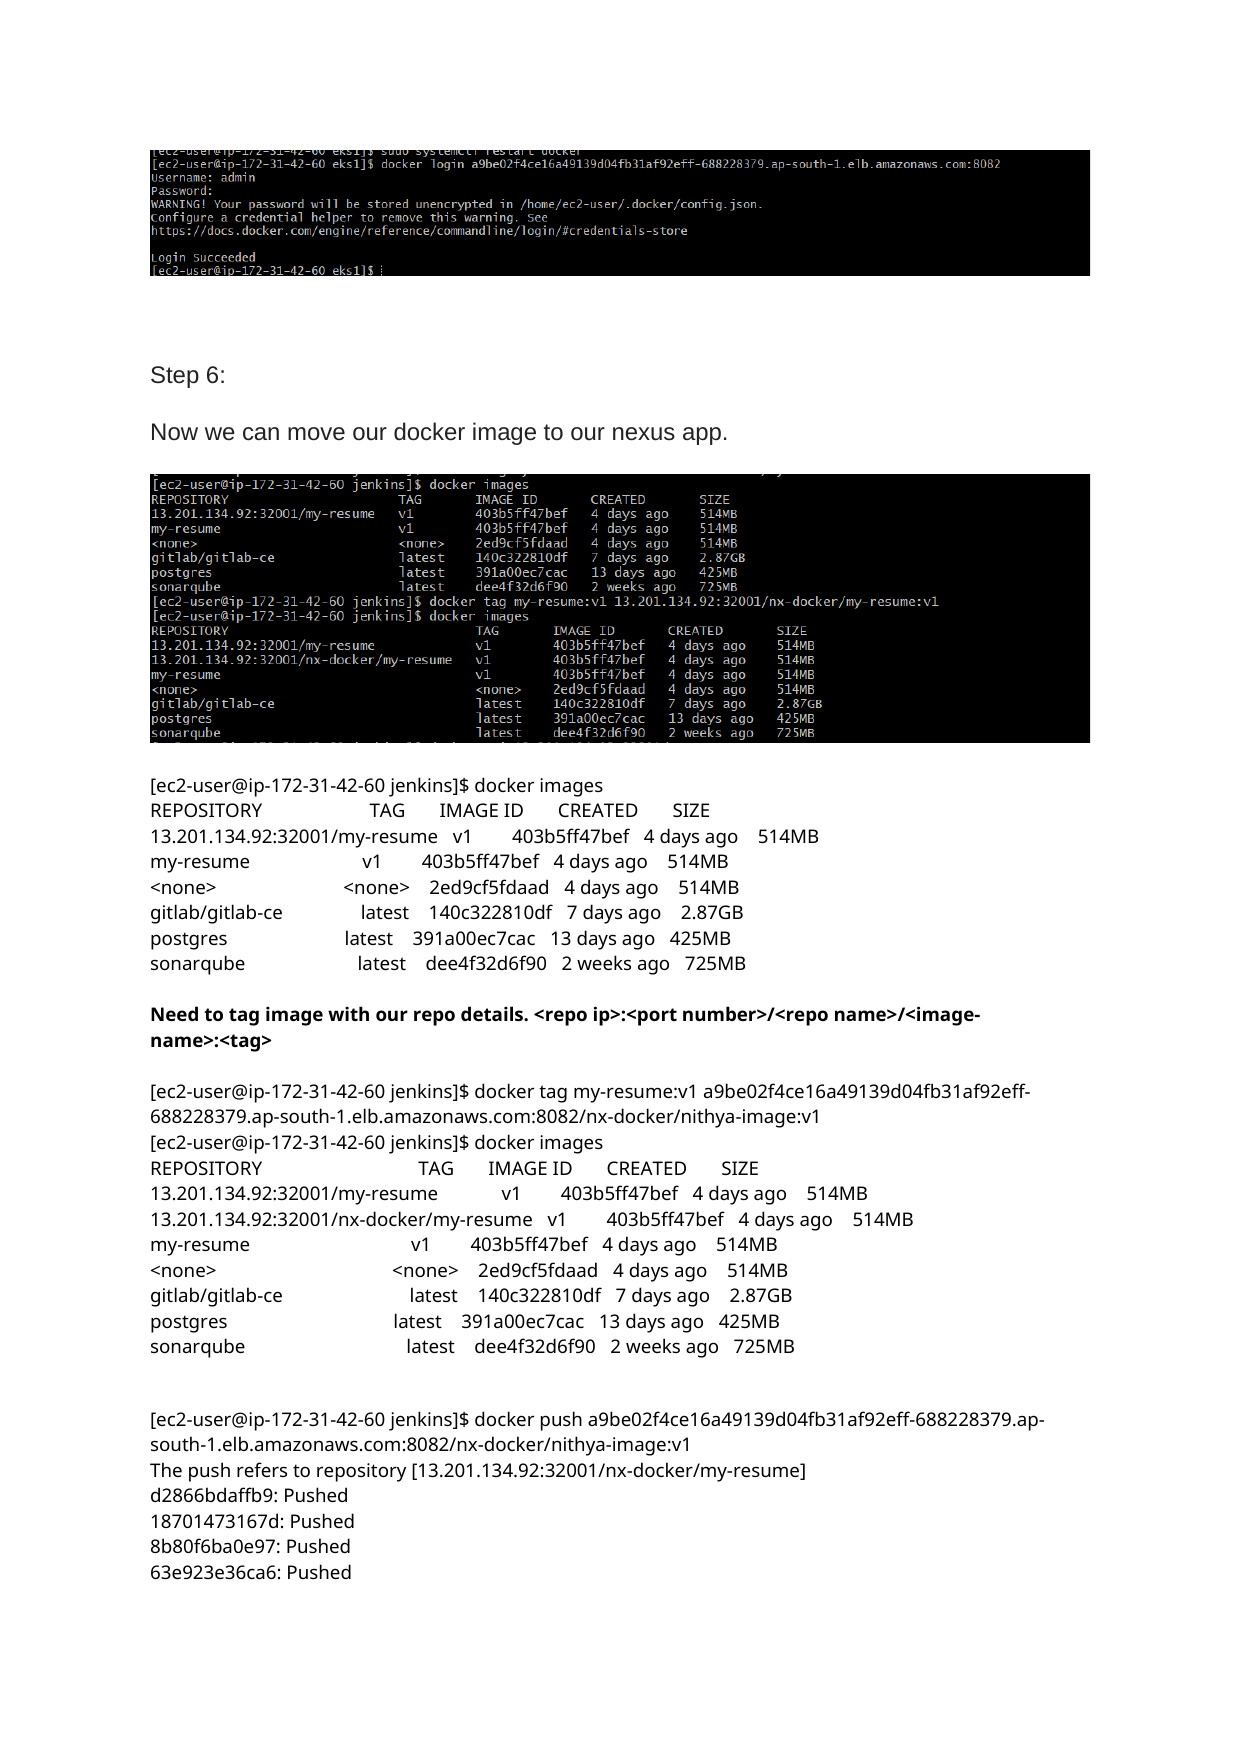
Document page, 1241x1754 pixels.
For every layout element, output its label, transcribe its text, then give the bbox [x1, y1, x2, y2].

text my-resume v1 403b5ff47bef 4 days ago 514MB [150, 1231, 1090, 1257]
text Step 6: [150, 361, 1090, 389]
text postgres latest 391a00ec7cac 13 days ago 425MB [150, 925, 1090, 951]
text d2866bdaffb9: Pushed [150, 1482, 1090, 1508]
text REPOSITORY TAG IMAGE ID CREATED SIZE [150, 798, 1090, 823]
text my-resume v1 403b5ff47bef 4 days ago 514MB [150, 849, 1090, 874]
text gitlab/gitlab-ce latest 140c322810df 7 days ago 2.87GB [150, 1282, 1090, 1308]
text gitlab/gitlab-ce latest 140c322810df 7 days ago 2.87GB [150, 900, 1090, 925]
text 63e923e36ca6: Pushed [150, 1559, 1090, 1584]
text [ec2-user@ip-172-31-42-60 jenkins]$ docker tag my-resume:v1 a9be02f4ce16a49139d04fb31af92eff-688228379.ap-south-1.elb.amazonaws.com:8082/nx-docker/nithya-image:v1 [150, 1078, 1090, 1129]
text [ec2-user@ip-172-31-42-60 jenkins]$ docker images [150, 1129, 1090, 1155]
text 13.201.134.92:32001/my-resume v1 403b5ff47bef 4 days ago 514MB [150, 823, 1090, 849]
text Now we can move our docker image to our nexus app. [150, 418, 1090, 446]
text 8b80f6ba0e97: Pushed [150, 1533, 1090, 1559]
text sonarqube latest dee4f32d6f90 2 weeks ago 725MB [150, 951, 1090, 976]
picture [150, 474, 1091, 743]
text postgres latest 391a00ec7cac 13 days ago 425MB [150, 1308, 1090, 1333]
text [ec2-user@ip-172-31-42-60 jenkins]$ docker images [150, 772, 1090, 798]
text 18701473167d: Pushed [150, 1508, 1090, 1533]
text Need to tag image with our repo details. <repo ip>:<port number>/<repo name>/<image-name>:<tag> [150, 1002, 1090, 1053]
text The push refers to repository [13.201.134.92:32001/nx-docker/my-resume] [150, 1457, 1090, 1482]
text REPOSITORY TAG IMAGE ID CREATED SIZE [150, 1155, 1090, 1180]
text <none> <none> 2ed9cf5fdaad 4 days ago 514MB [150, 874, 1090, 900]
text sonarqube latest dee4f32d6f90 2 weeks ago 725MB [150, 1333, 1090, 1359]
text <none> <none> 2ed9cf5fdaad 4 days ago 514MB [150, 1257, 1090, 1282]
text 13.201.134.92:32001/my-resume v1 403b5ff47bef 4 days ago 514MB [150, 1180, 1090, 1206]
text 13.201.134.92:32001/nx-docker/my-resume v1 403b5ff47bef 4 days ago 514MB [150, 1206, 1090, 1231]
text [ec2-user@ip-172-31-42-60 jenkins]$ docker push a9be02f4ce16a49139d04fb31af92eff-688228379.ap-south-1.elb.amazonaws.com:8082/nx-docker/nithya-image:v1 [150, 1406, 1090, 1457]
picture [150, 150, 1091, 276]
